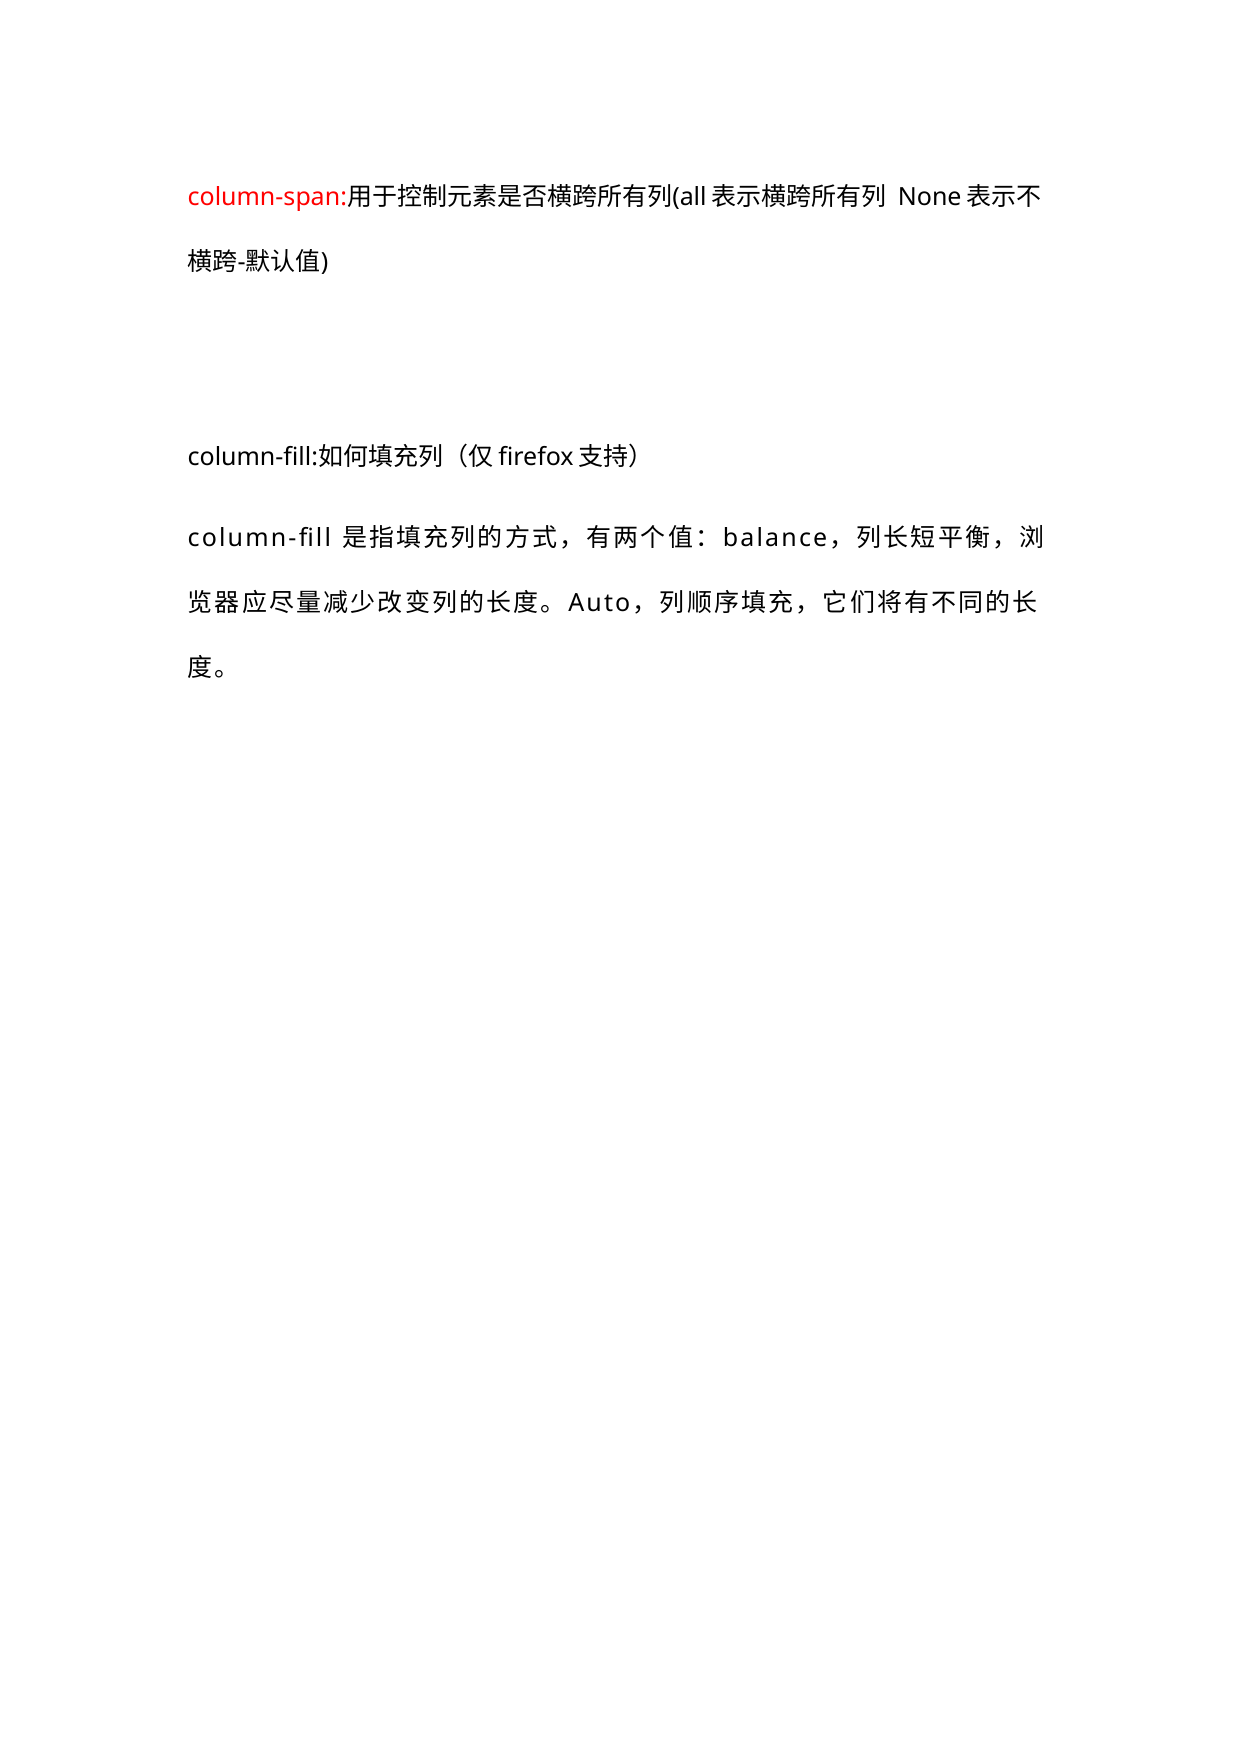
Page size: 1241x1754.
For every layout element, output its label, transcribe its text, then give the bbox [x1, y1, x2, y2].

text column-fill:如何填充列（仅firefox支持） [187, 422, 1053, 487]
text column-span:用于控制元素是否横跨所有列(all表示横跨所有列 None表示不横跨-默认值) [187, 162, 1053, 292]
text column-fill 是指填充列的方式，有两个值：balance，列长短平衡，浏览器应尽量减少改变列的长度。Auto，列顺序填充，它们将有不同的长度。 [187, 503, 1053, 698]
